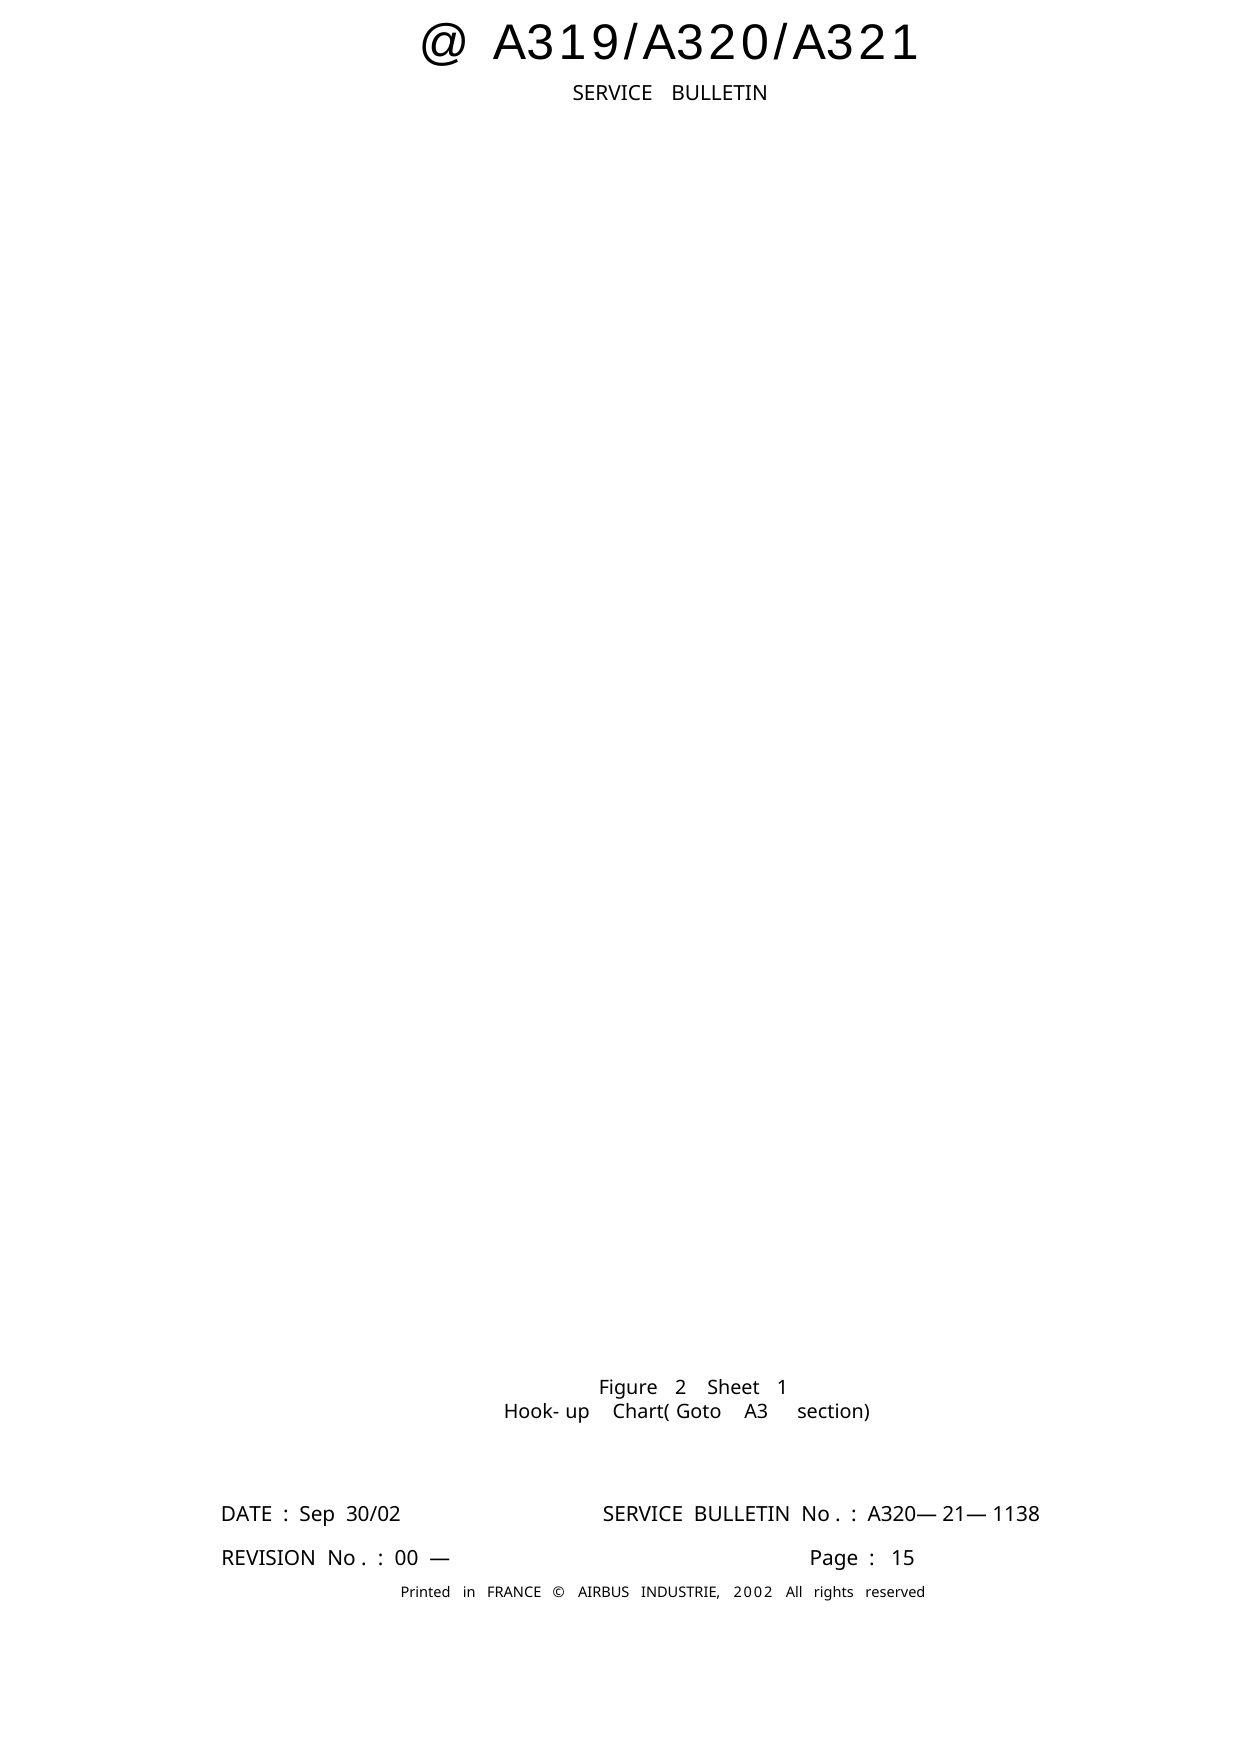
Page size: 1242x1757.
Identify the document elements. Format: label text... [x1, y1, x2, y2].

text @ A319/A320/A321 [418, 26, 1096, 68]
text DATE : Sep 30/02 SERVICE BULLETIN No . : A320— 21— 1138 [221, 1504, 1096, 1526]
text Hook-up Chart(Goto A3 section) [503, 1400, 1096, 1423]
text Figure 2 Sheet 1 [598, 1379, 1096, 1400]
text Printed in FRANCE © AIRBUS INDUSTRIE, 2002 All rights reserved [400, 1585, 1096, 1601]
text REVISION No . : 00 — Page : 15 [221, 1547, 1096, 1570]
text SERVICE BULLETIN [572, 85, 1096, 105]
